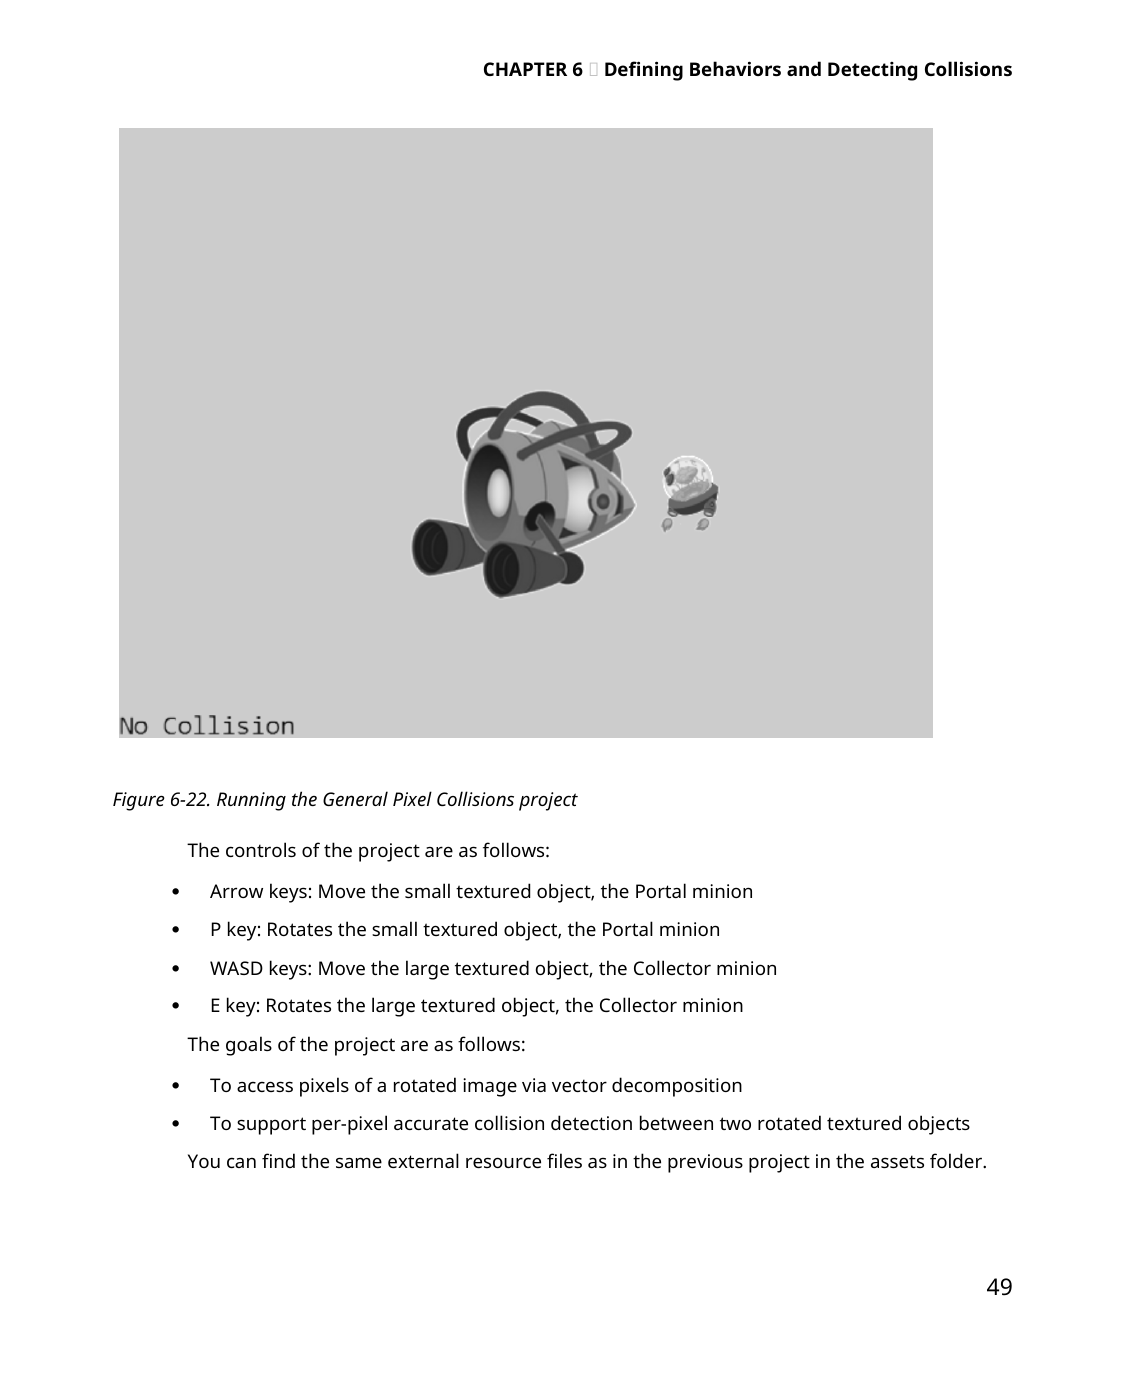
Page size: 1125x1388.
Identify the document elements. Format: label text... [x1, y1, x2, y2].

text The controls of the project are as follows: [112, 837, 1012, 862]
text WASD keys: Move the large textured object, the Collector minion [172, 955, 1012, 980]
text You can find the same external resource files as in the previous project in the assets folder. [112, 1149, 1012, 1174]
text To access pixels of a rotated image via vector decomposition [172, 1073, 1012, 1098]
text To support per-pixel accurate collision detection between two rotated textured objects [172, 1111, 1012, 1136]
text The goals of the project are as follows: [112, 1031, 1012, 1056]
text P key: Rotates the small textured object, the Portal minion [172, 917, 1012, 942]
text Arrow keys: Move the small textured object, the Portal minion [172, 879, 1012, 904]
text E key: Rotates the large textured object, the Collector minion [172, 993, 1012, 1018]
text Figure 6-22. Running the General Pixel Collisions project [112, 786, 1012, 812]
